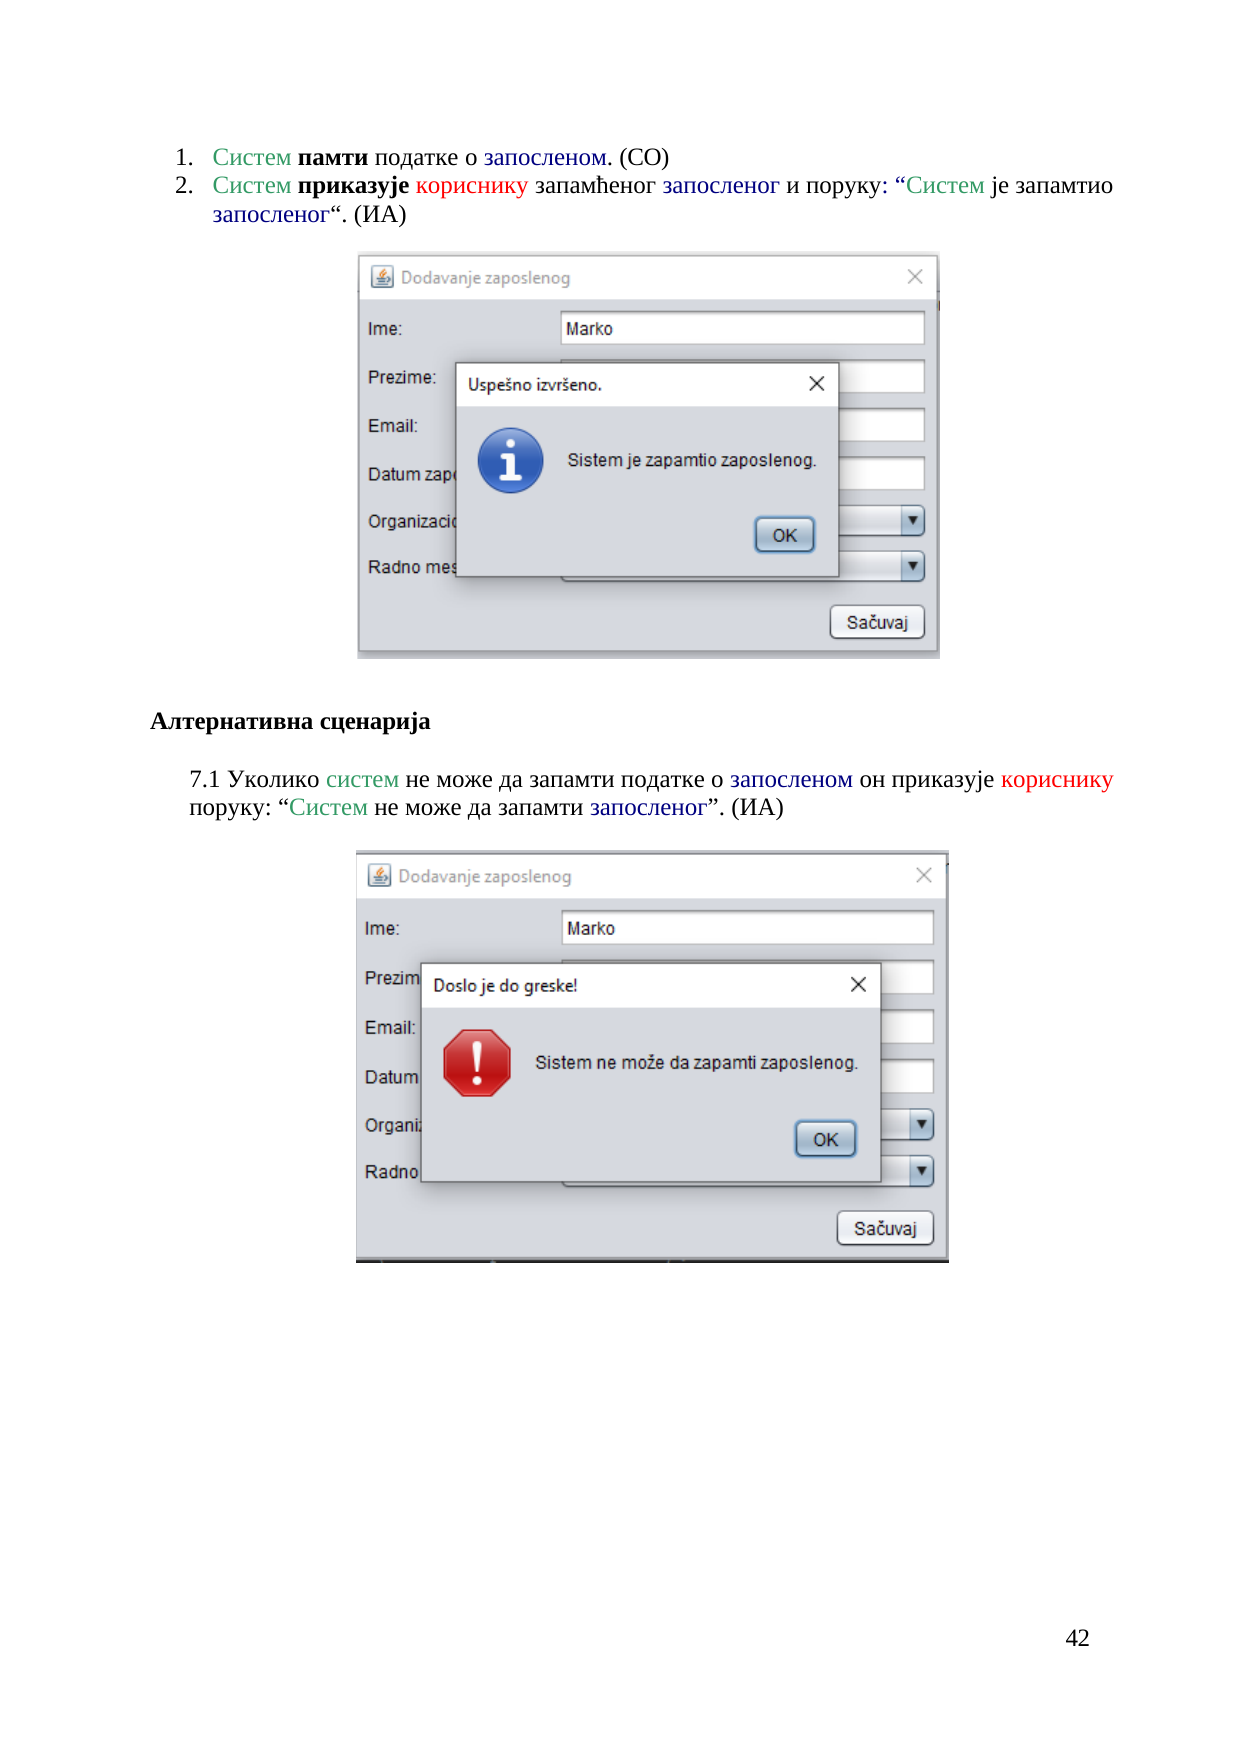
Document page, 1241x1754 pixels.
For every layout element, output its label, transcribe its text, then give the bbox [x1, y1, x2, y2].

text 7.1 Уколико систем не може да запамти податке о запосленом он приказује кориснику поруку: “Систем не може да запамти запосленог”. (ИА) [189, 764, 1167, 821]
picture [357, 251, 940, 659]
list Систем памти податке о запосленом. (СО) [175, 142, 1167, 170]
picture [356, 850, 949, 1263]
subtitle Алтернативна сценарија [150, 706, 1167, 735]
list Систем приказује кориснику запамћеног запосленог и поруку: “Систем је запамтио запосленог“. (ИА) [175, 170, 1167, 228]
